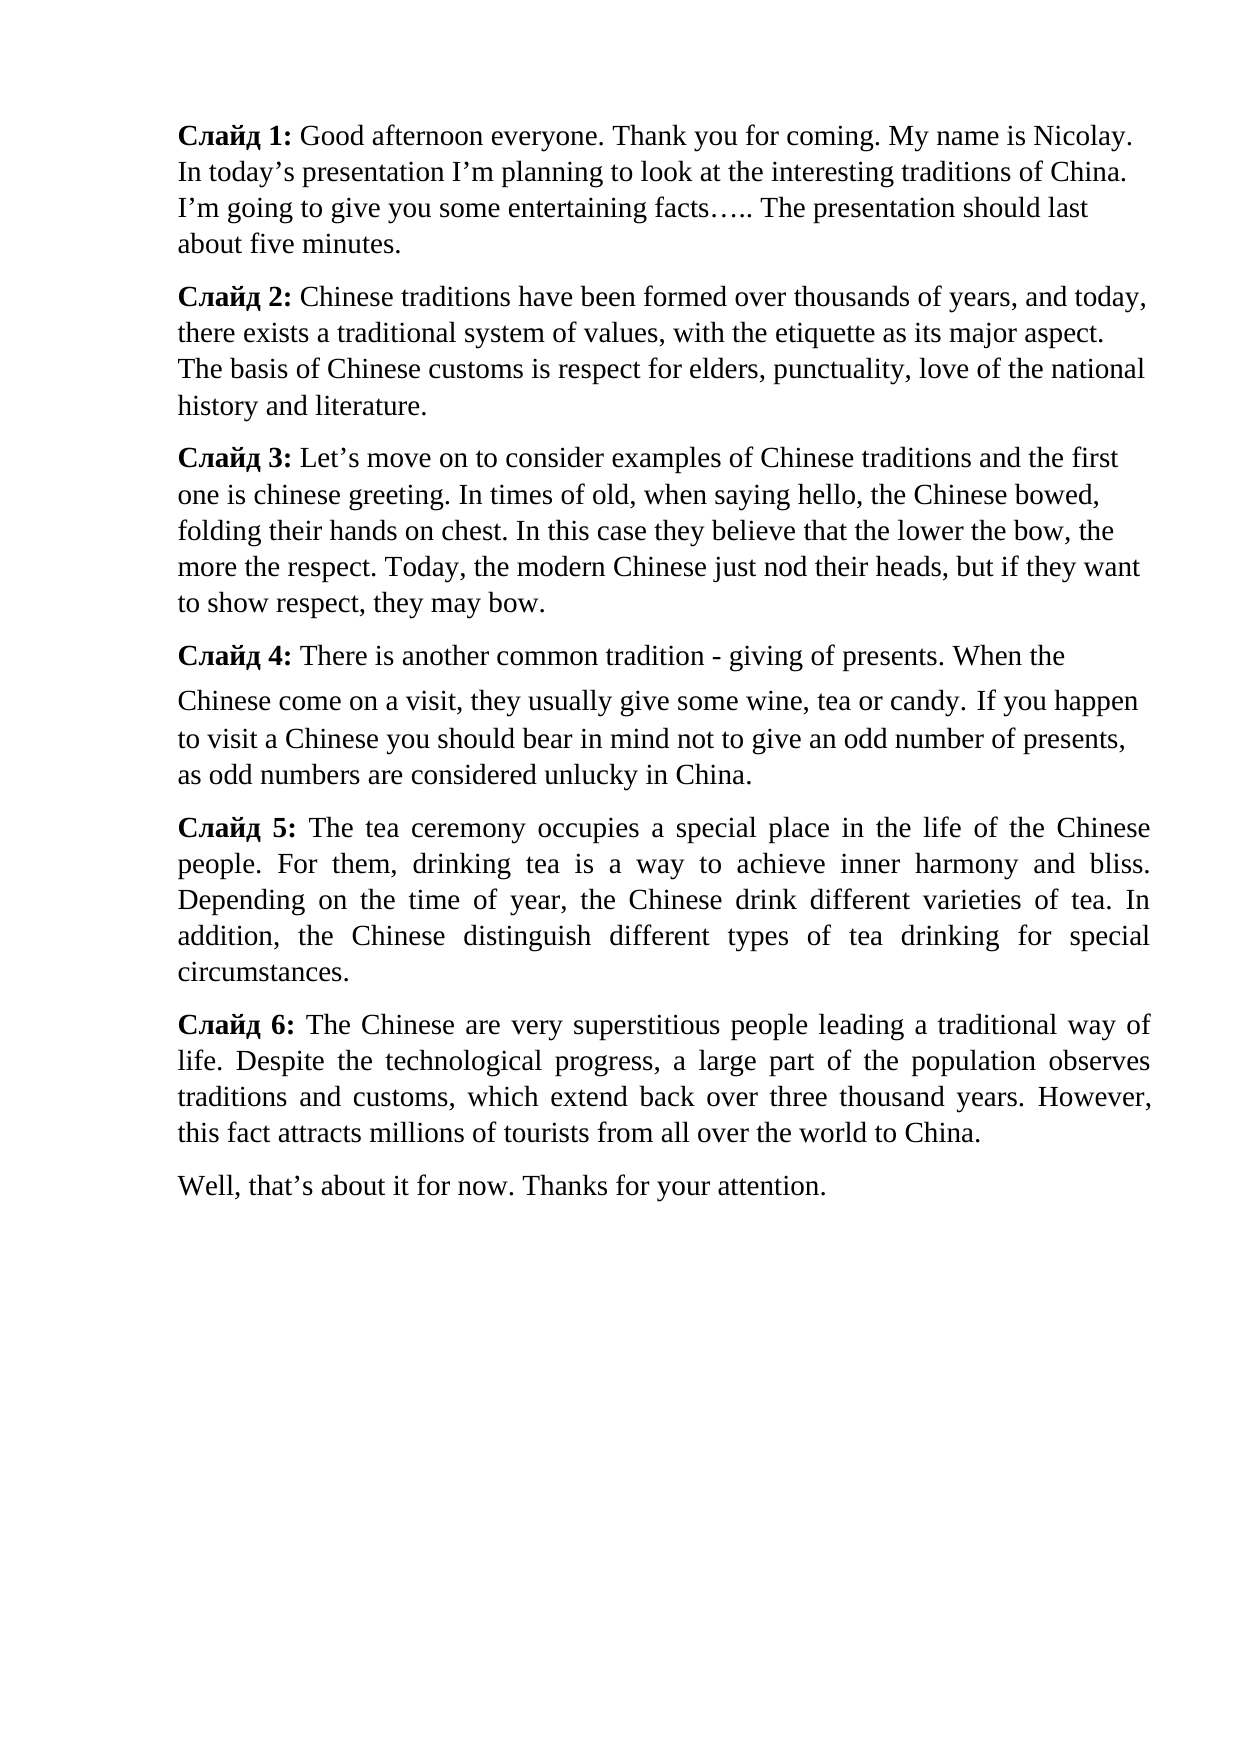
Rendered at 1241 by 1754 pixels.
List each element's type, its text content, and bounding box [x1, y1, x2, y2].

text Слайд 5: The tea ceremony occupies a special place in the life of the Chinese people. For them, drinking tea is a way to achieve inner harmony and bliss. Depending on the time of year, the Chinese drink different varieties of tea. In addition, the Chinese distinguish different types of tea drinking for special circumstances. [177, 810, 1152, 988]
text Cлайд 1: Good afternoon everyone. Thank you for coming. My name is Nicolay. In today’s presentation I’m planning to look at the interesting traditions of China. I’m going to give you some entertaining facts….. The presentation should last about five minutes. [177, 118, 1152, 260]
text Слайд 2: Chinese traditions have been formed over thousands of years, and today, there exists a traditional system of values, with the etiquette as its major aspect. The basis of Chinese customs is respect for elders, punctuality, love of the national history and literature. [177, 279, 1152, 421]
text Слайд 3: Let’s move on to consider examples of Chinese traditions and the first one is chinese greeting. In times of old, when saying hello, the Chinese bowed, folding their hands on chest. In this case they believe that the lower the bow, the more the respect. Today, the modern Chinese just nod their heads, but if they want to show respect, they may bow. [177, 441, 1152, 619]
text Слайд 4: There is another common tradition - giving of presents. When the Chinese come on a visit, they usually give some wine, tea or candy. If you happen to visit a Chinese you should bear in mind not to give an odd number of presents, as odd numbers are considered unlucky in China. [177, 638, 1152, 790]
text Well, that’s about it for now. Thanks for your attention. [177, 1168, 1152, 1202]
text Слайд 6: The Chinese are very superstitious people leading a traditional way of life. Despite the technological progress, a large part of the population observes traditions and customs, which extend back over three thousand years. However, this fact attracts millions of tourists from all over the world to China. [177, 1007, 1152, 1149]
